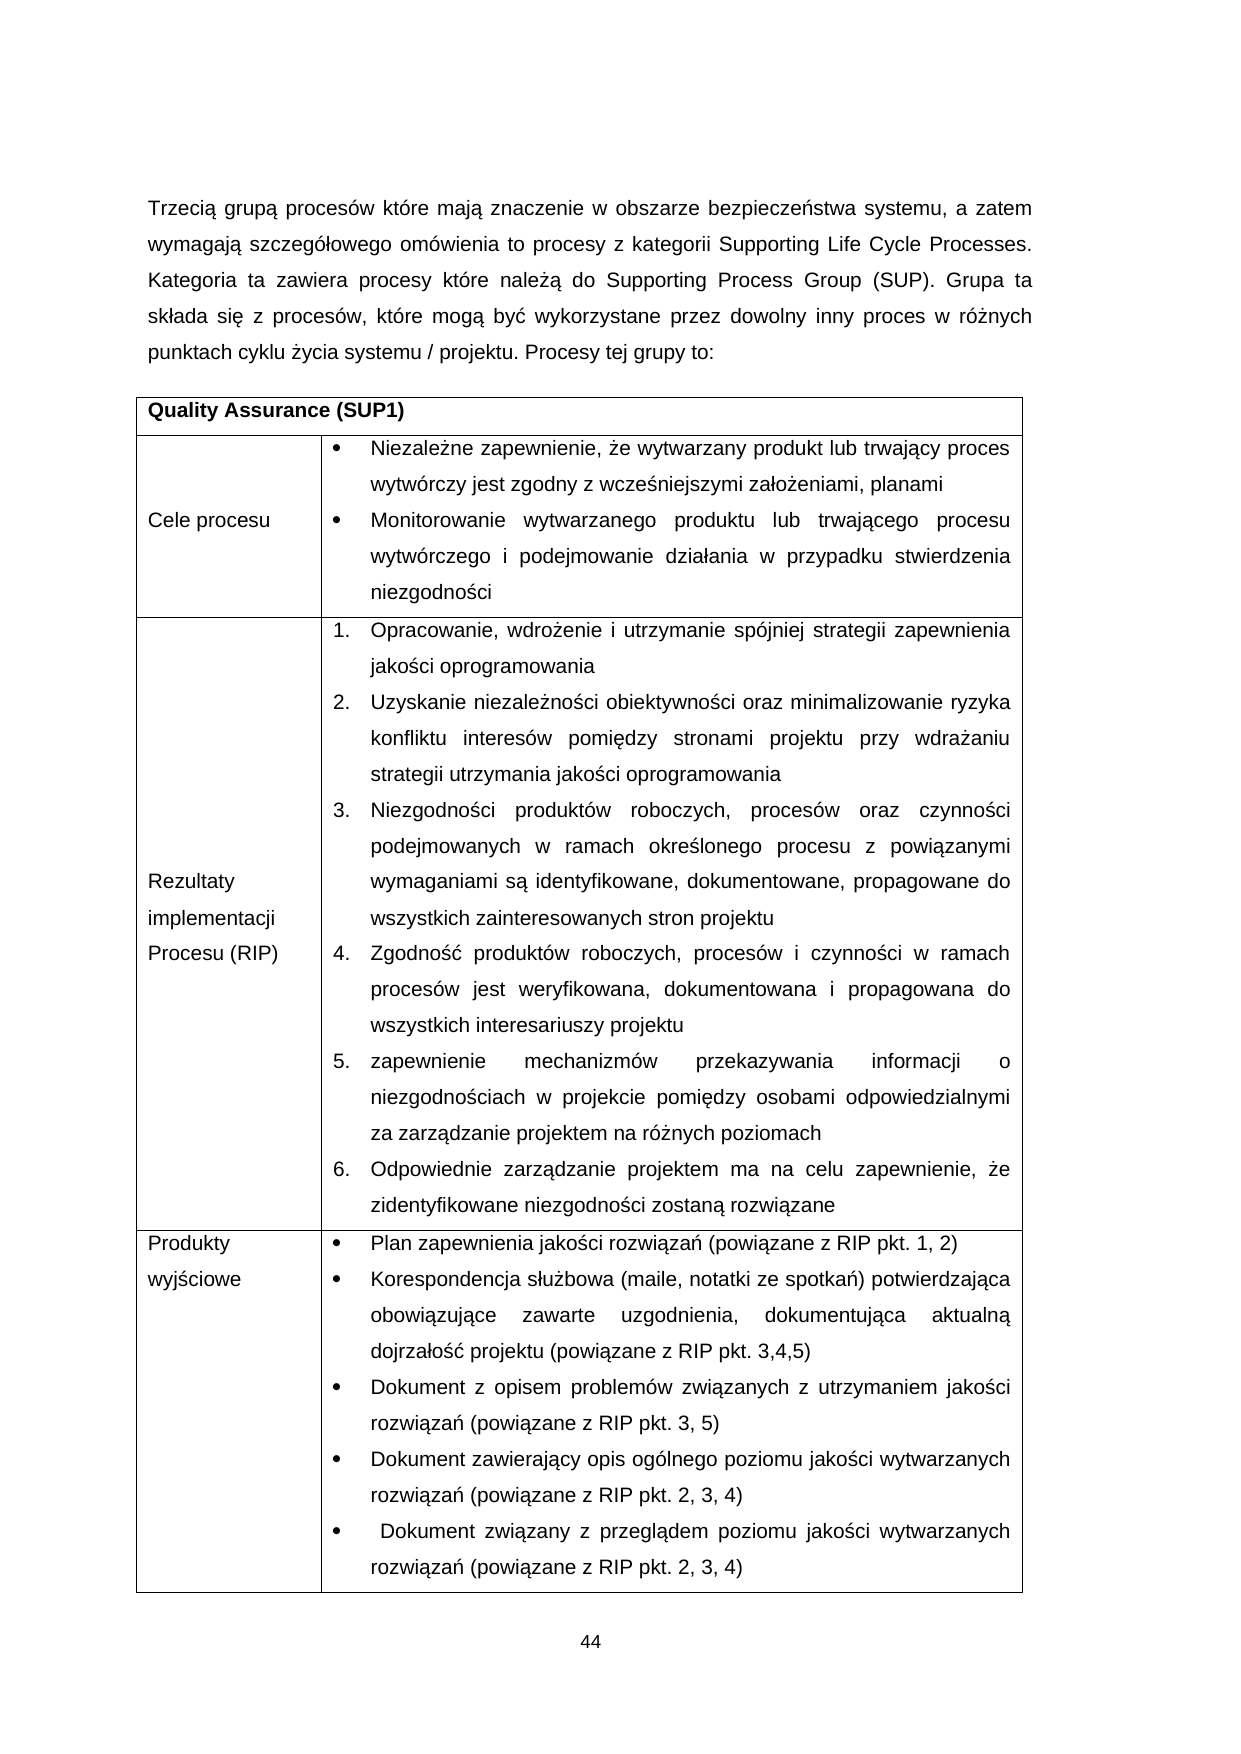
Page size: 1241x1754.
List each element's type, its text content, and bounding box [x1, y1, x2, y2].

table_cell Produkty wyjściowe [137, 1231, 321, 1592]
table_header Quality Assurance (SUP1) [137, 398, 1022, 435]
table_cell Cele procesu [137, 436, 321, 617]
text Trzecią grupą procesów które mają znaczenie w obszarze bezpieczeństwa systemu, a zatem wymagają szczegółowego omówienia to procesy z kategorii Supporting Life Cycle Processes. Kategoria ta zawiera procesy które należą do Supporting Process Group (SUP). Grupa ta składa się z procesów, które mogą być wykorzystane przez dowolny inny proces w różnych punktach cyklu życia systemu / projektu. Procesy tej grupy to: [148, 196, 1033, 364]
table_cell Niezależne zapewnienie, że wytwarzany produkt lub trwający proces wytwórczy jest zgodny z wcześniejszymi założeniami, planami Monitorowanie wytwarzanego produktu lub trwającego procesu wytwórczego i podejmowanie działania w przypadku stwierdzenia niezgodności [322, 436, 1022, 617]
table_cell Opracowanie, wdrożenie i utrzymanie spójniej strategii zapewnienia jakości oprogramowania Uzyskanie niezależności obiektywności oraz minimalizowanie ryzyka konfliktu interesów pomiędzy stronami projektu przy wdrażaniu strategii utrzymania jakości oprogramowania Niezgodności produktów roboczych, procesów oraz czynności podejmowanych w ramach określonego procesu z powiązanymi wymaganiami są identyfikowane, dokumentowane, propagowane do wszystkich zainteresowanych stron projektu Zgodność produktów roboczych, procesów i czynności w ramach procesów jest weryfikowana, dokumentowana i propagowana do wszystkich interesariuszy projektu zapewnienie mechanizmów przekazywania informacji o niezgodnościach w projekcie pomiędzy osobami odpowiedzialnymi za zarządzanie projektem na różnych poziomach Odpowiednie zarządzanie projektem ma na celu zapewnienie, że zidentyfikowane niezgodności zostaną rozwiązane [322, 618, 1022, 1230]
table_cell Rezultaty implementacji Procesu (RIP) [137, 618, 321, 1230]
